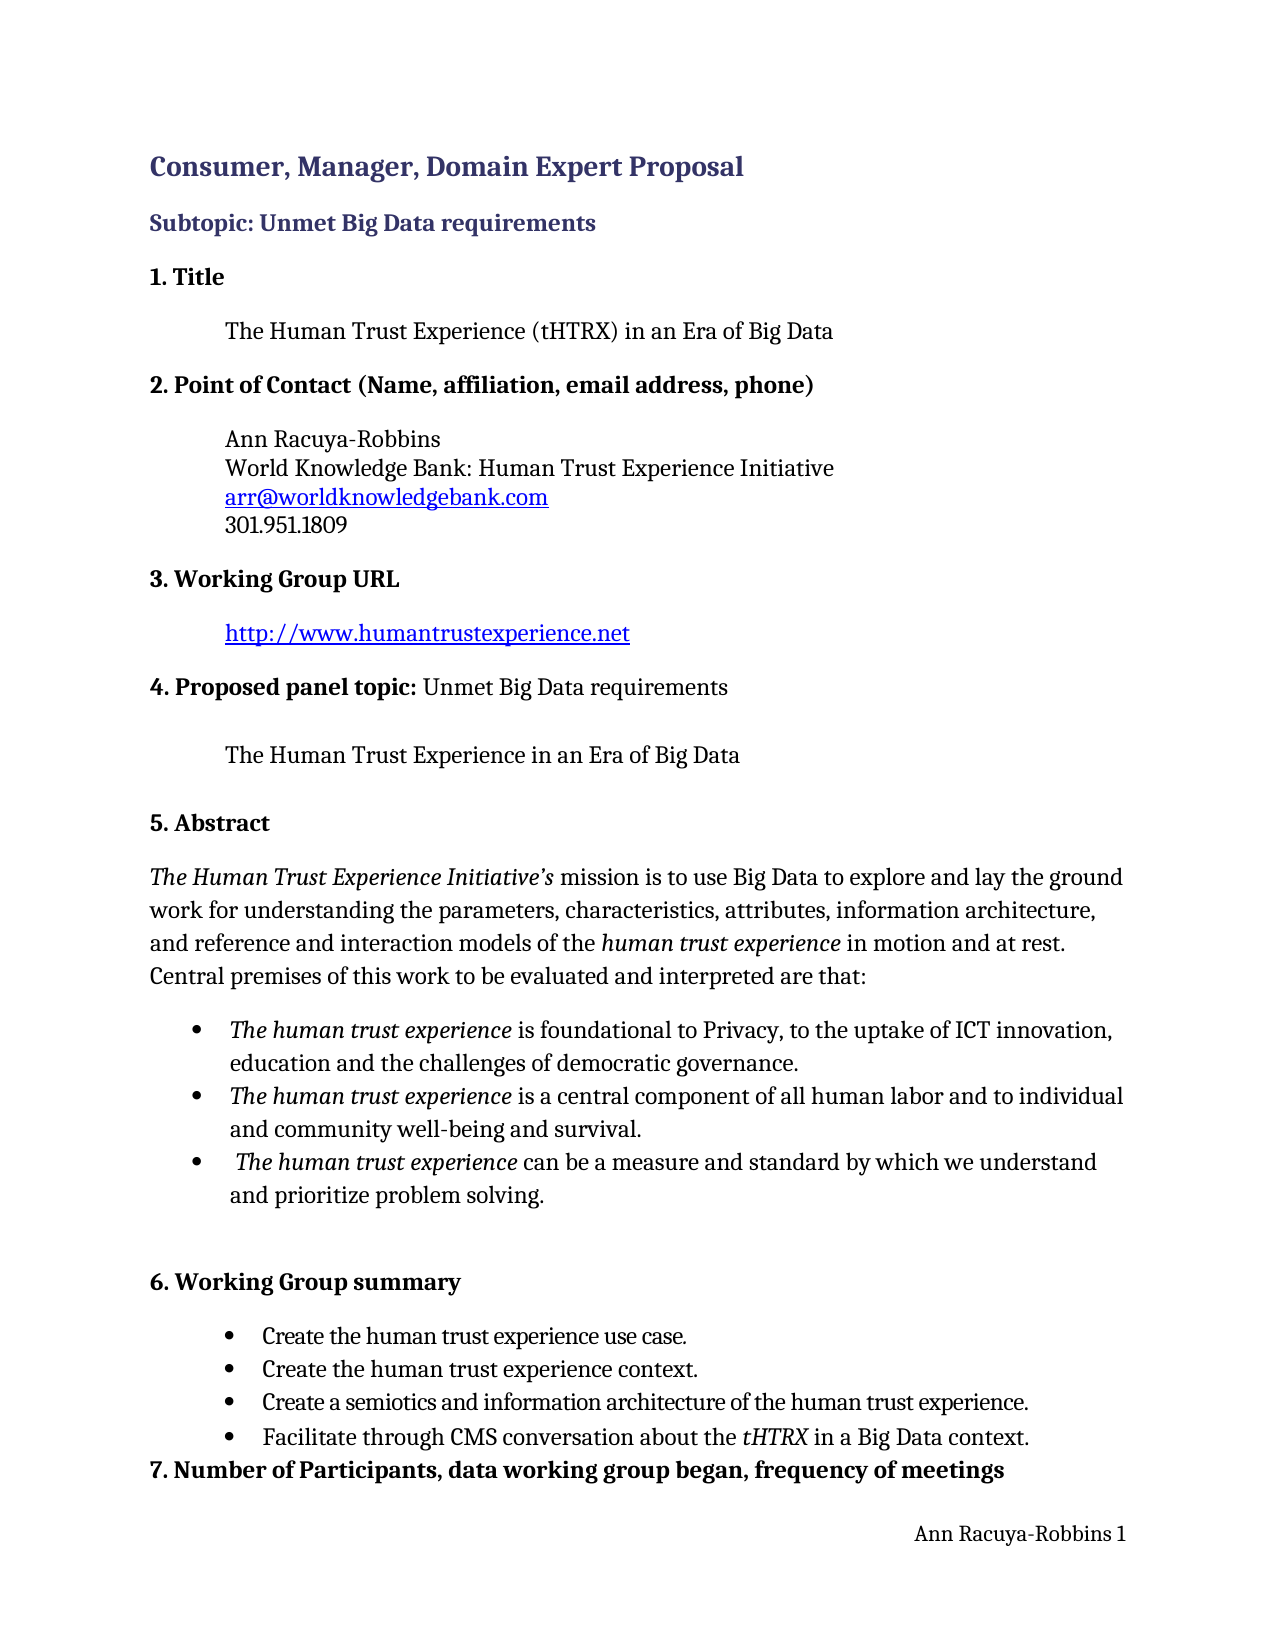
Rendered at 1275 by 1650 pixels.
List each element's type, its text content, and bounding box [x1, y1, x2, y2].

text 6. Working Group summary [150, 1268, 1125, 1297]
text 5. Abstract [150, 809, 1125, 838]
subtitle Create the human trust experience context. [225, 1355, 1125, 1384]
list The human trust experience is a central component of all human labor and to individual and community well-being and survival. [192, 1082, 1125, 1144]
text Consumer, Manager, Domain Expert Proposal [150, 150, 1125, 183]
list Facilitate through CMS conversation about the tHTRX in a Big Data context. [225, 1421, 1125, 1451]
text arr@worldknowledgebank.com [150, 482, 1125, 511]
subtitle Create the human trust experience use case. [225, 1322, 1125, 1351]
text The Human Trust Experience in an Era of Big Data [150, 741, 1125, 770]
text http://www.humantrustexperience.net [150, 619, 1125, 648]
text World Knowledge Bank: Human Trust Experience Initiative [150, 454, 1125, 482]
text Ann Racuya-Robbins [150, 425, 1125, 454]
text 7. Number of Participants, data working group began, frequency of meetings [150, 1456, 1125, 1485]
text 3. Working Group URL [150, 565, 1125, 594]
list The human trust experience is foundational to Privacy, to the uptake of ICT innovation, education and the challenges of democratic governance. [192, 1016, 1125, 1078]
text 1. Title [150, 263, 1125, 292]
text The Human Trust Experience (tHTRX) in an Era of Big Data [150, 317, 1125, 346]
text 4. Proposed panel topic: Unmet Big Data requirements [150, 673, 1125, 702]
text The Human Trust Experience Initiative’s mission is to use Big Data to explore and lay the ground work for understanding the parameters, characteristics, attributes, information architecture, and reference and interaction models of the human trust experience in motion and at rest. Central premises of this work to be evaluated and interpreted are that: [150, 863, 1125, 991]
text 301.951.1809 [150, 511, 1125, 540]
list Create a semiotics and information architecture of the human trust experience. [225, 1388, 1125, 1417]
list The human trust experience can be a measure and standard by which we understand and prioritize problem solving. [192, 1148, 1125, 1210]
text Subtopic: Unmet Big Data requirements [150, 209, 1125, 238]
text 2. Point of Contact (Name, affiliation, email address, phone) [150, 371, 1125, 400]
